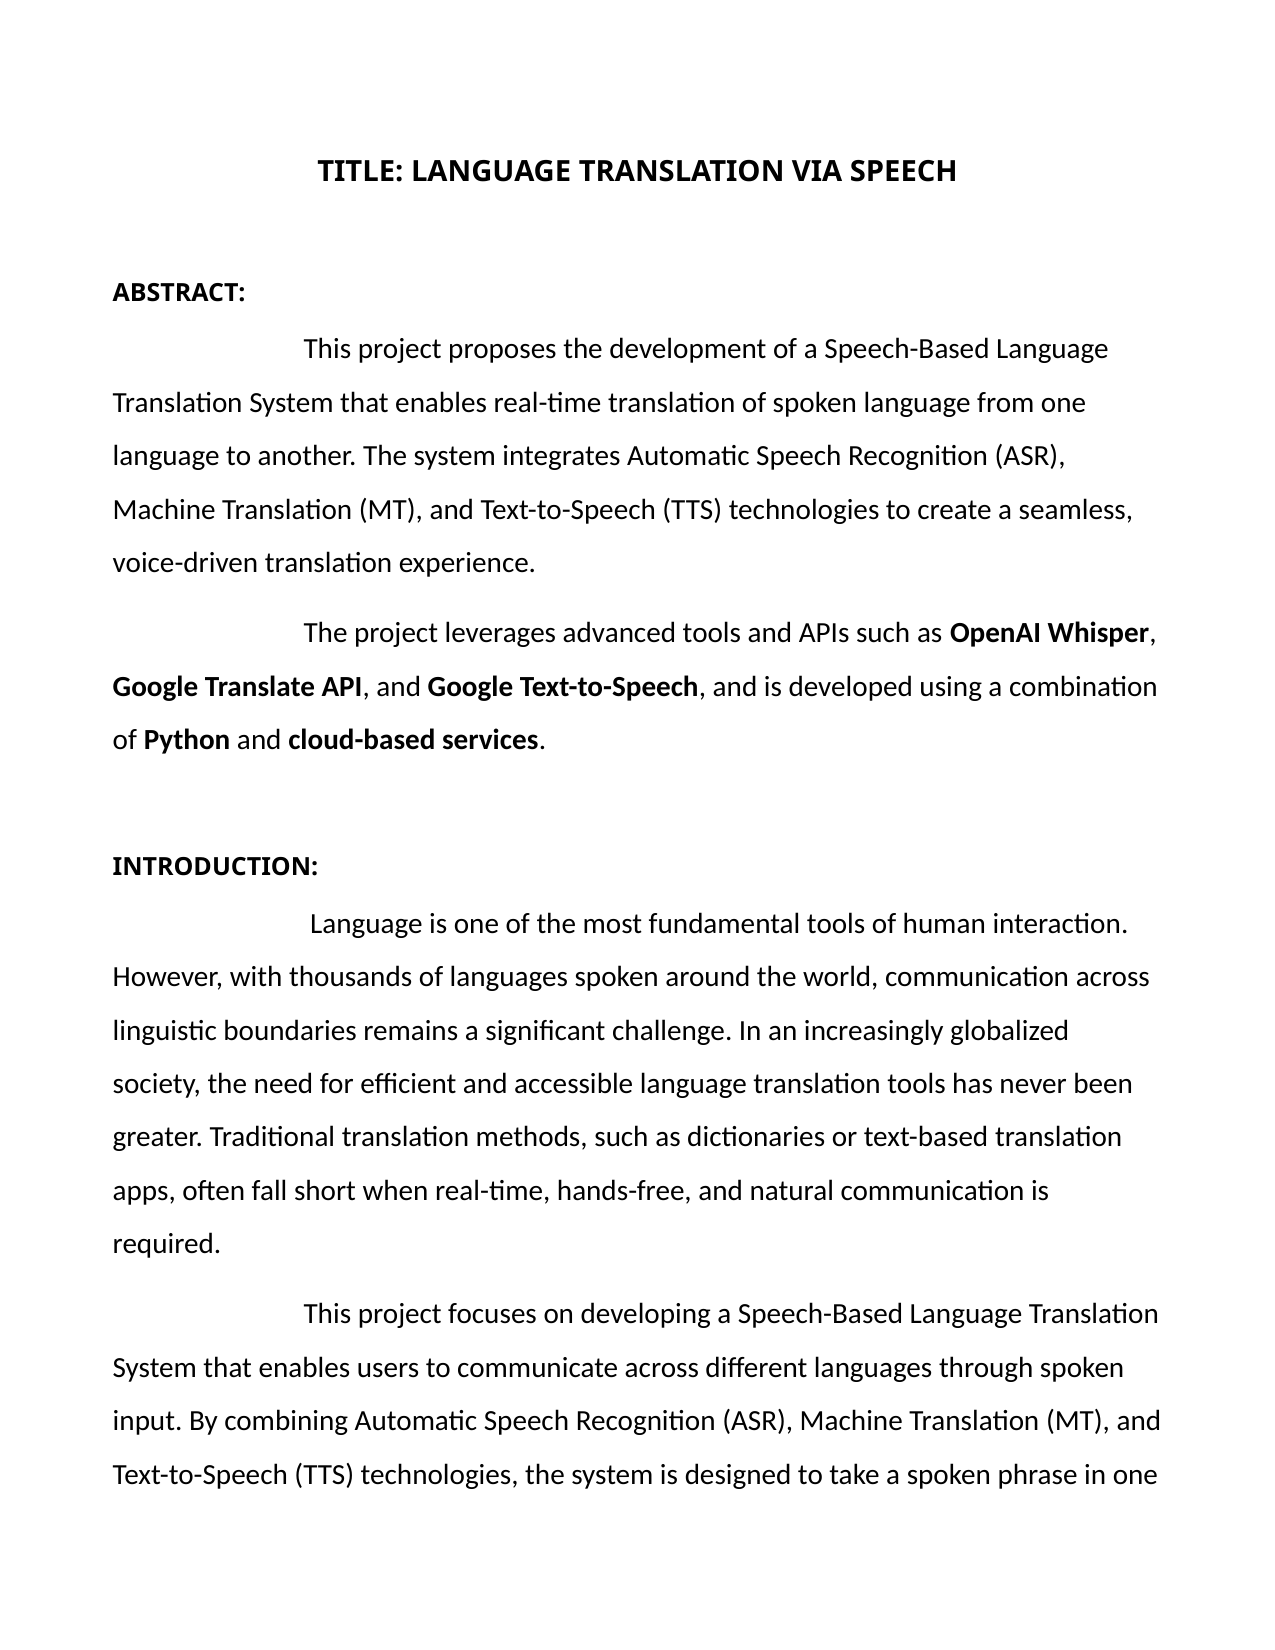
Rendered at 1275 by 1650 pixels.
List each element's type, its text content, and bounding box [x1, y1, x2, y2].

text This project proposes the development of a Speech-Based Language Translation System that enables real-time translation of spoken language from one language to another. The system integrates Automatic Speech Recognition (ASR), Machine Translation (MT), and Text-to-Speech (TTS) technologies to create a seamless, voice-driven translation experience. [112, 330, 1162, 580]
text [112, 1295, 1162, 1491]
text ABSTRACT: [112, 274, 1162, 309]
text Language is one of the most fundamental tools of human interaction. However, with thousands of languages spoken around the world, communication across linguistic boundaries remains a significant challenge. In an increasingly globalized society, the need for efficient and accessible language translation tools has never been greater. Traditional translation methods, such as dictionaries or text-based translation apps, often fall short when real-time, hands-free, and natural communication is required. [112, 905, 1162, 1261]
text INTRODUCTION: [112, 849, 1162, 883]
text TITLE: LANGUAGE TRANSLATION VIA SPEECH [112, 150, 1162, 190]
text The project leverages advanced tools and APIs such as OpenAI Whisper, Google Translate API, and Google Text-to-Speech, and is developed using a combination of Python and cloud-based services. [112, 614, 1162, 757]
